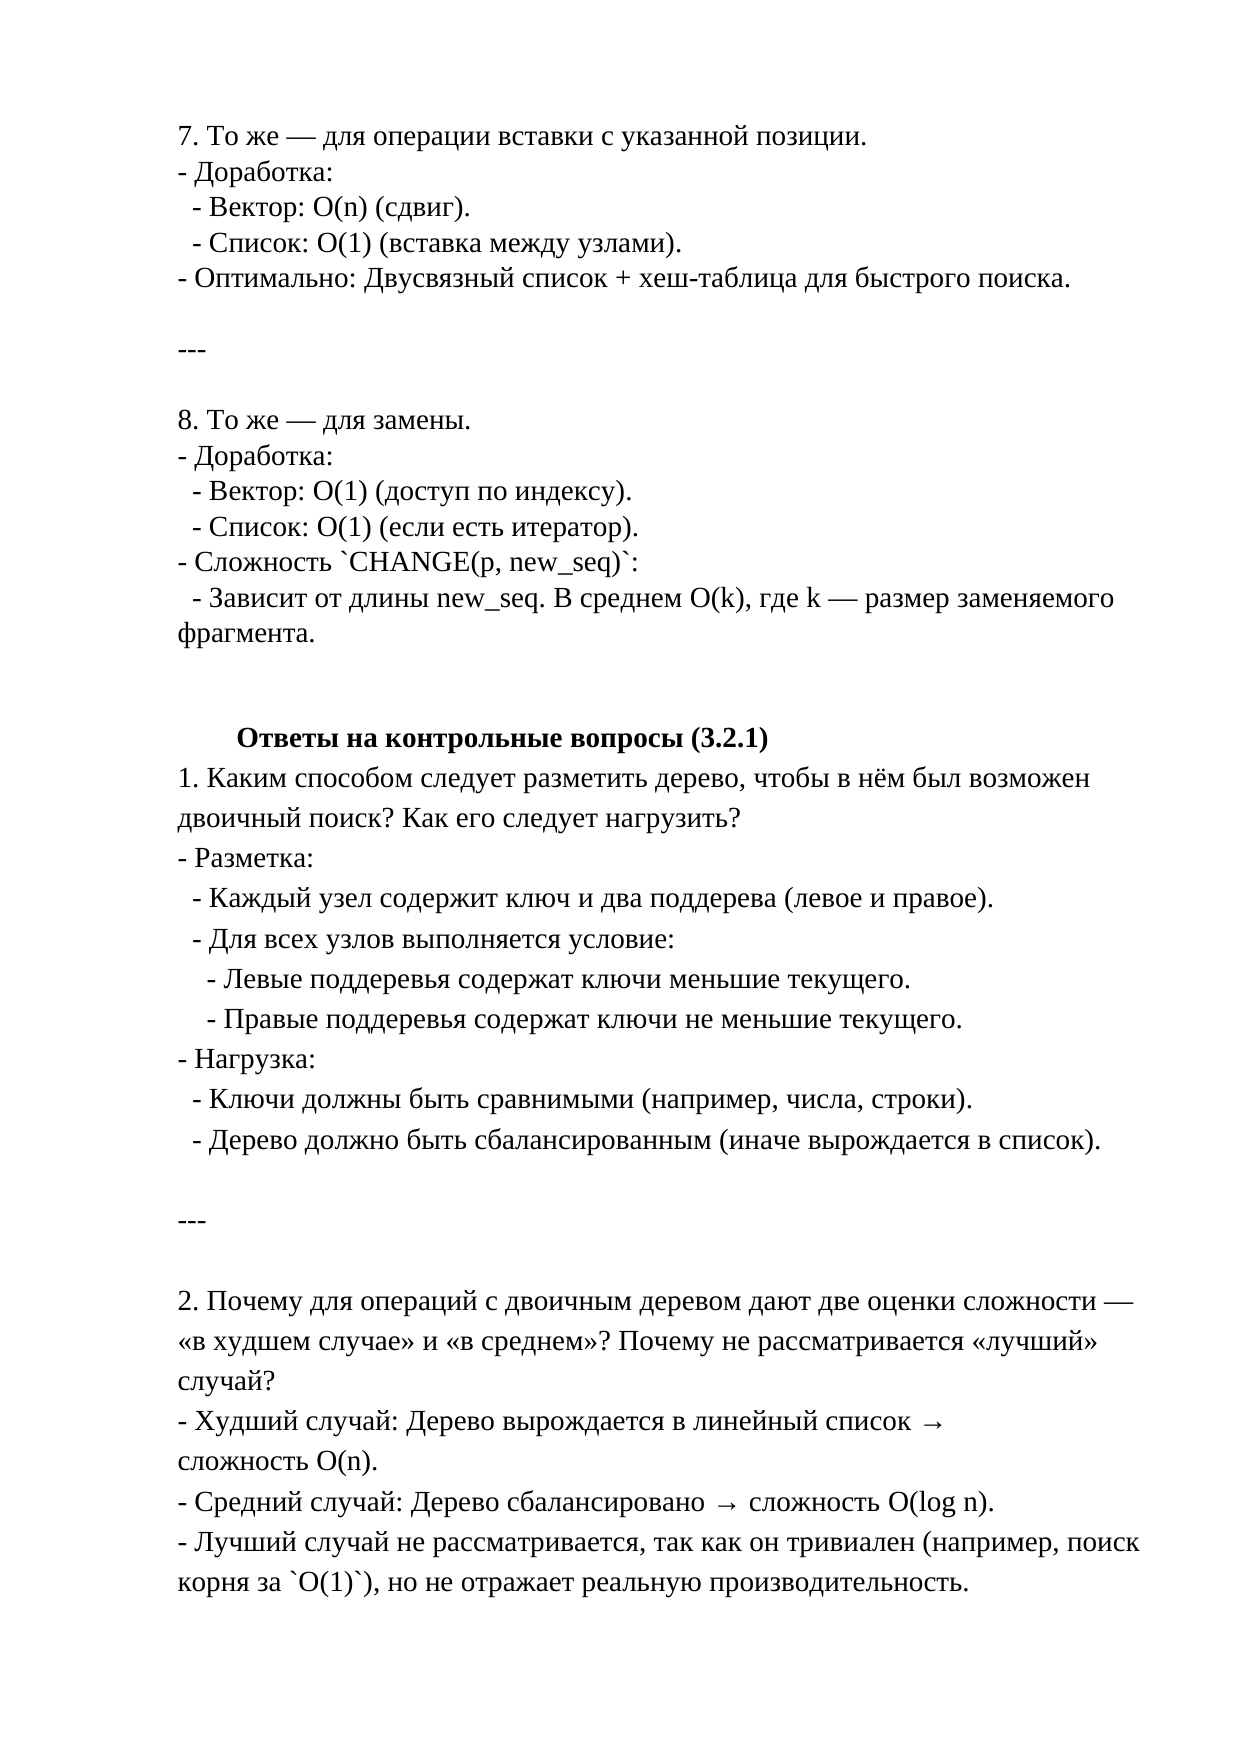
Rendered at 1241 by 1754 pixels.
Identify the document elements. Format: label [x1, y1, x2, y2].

text [177, 720, 1152, 1598]
text [177, 118, 1152, 649]
